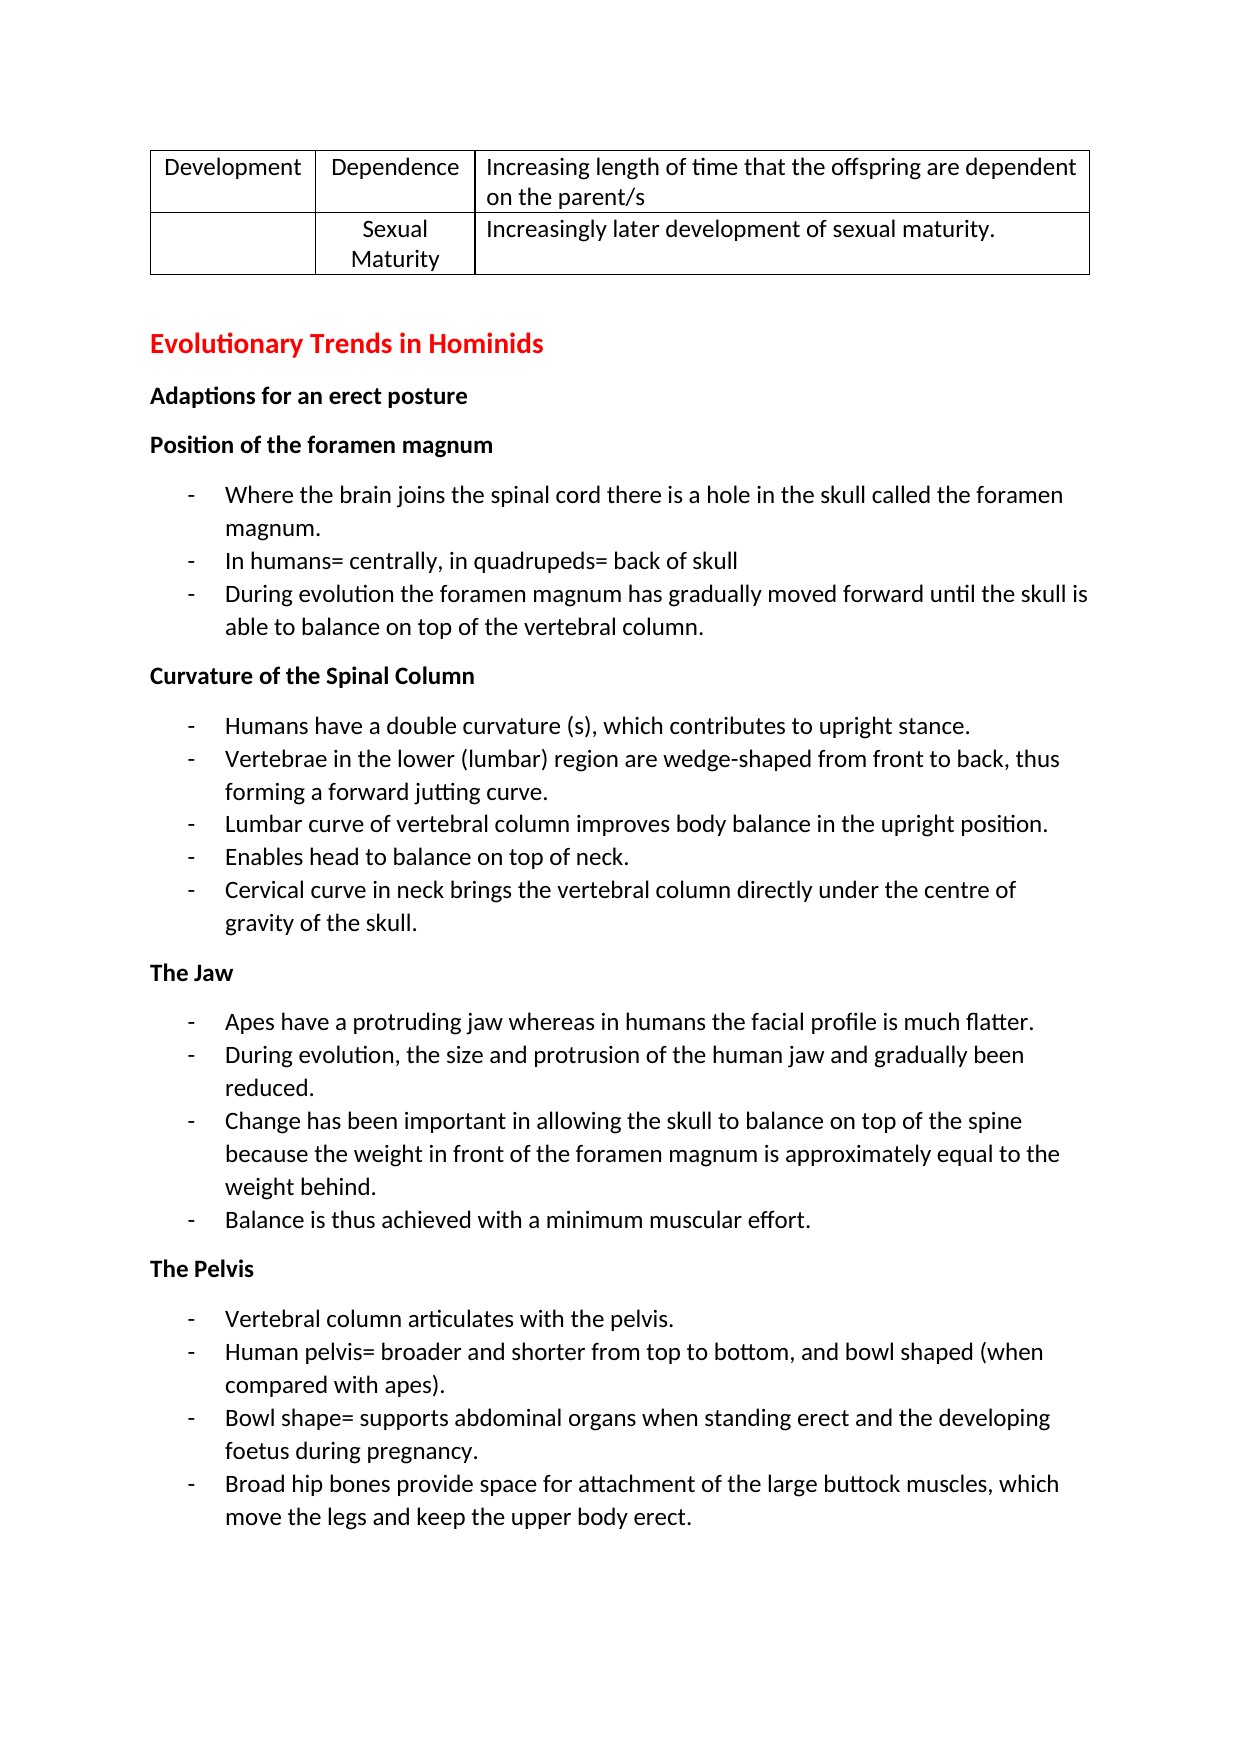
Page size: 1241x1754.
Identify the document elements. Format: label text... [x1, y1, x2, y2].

list During evolution the foramen magnum has gradually moved forward until the skull is able to balance on top of the vertebral column. [187, 578, 1090, 641]
table_cell [151, 213, 315, 274]
list Balance is thus achieved with a minimum muscular effort. [187, 1204, 1090, 1234]
table_cell Increasing length of time that the offspring are dependent on the parent/s [476, 151, 1089, 212]
text Position of the foramen magnum [150, 429, 1090, 460]
text The Pelvis [150, 1254, 1090, 1284]
text Adaptions for an erect posture [150, 380, 1090, 410]
list In humans= centrally, in quadrupeds= back of skull [187, 545, 1090, 575]
list Apes have a protruding jaw whereas in humans the facial profile is much flatter. [187, 1007, 1090, 1037]
list Vertebral column articulates with the pelvis. [187, 1303, 1090, 1334]
list Cervical curve in neck brings the vertebral column directly under the centre of gravity of the skull. [187, 874, 1090, 938]
list Humans have a double curvature (s), which contributes to upright stance. [187, 710, 1090, 740]
list Enables head to balance on top of neck. [187, 842, 1090, 872]
table_cell Increasingly later development of sexual maturity. [476, 213, 1089, 274]
list Change has been important in allowing the skull to balance on top of the spine because the weight in front of the foramen magnum is approximately equal to the weight behind. [187, 1105, 1090, 1202]
table_cell Dependence [316, 151, 474, 212]
table_cell Development [151, 151, 315, 212]
list Bowl shape= supports abdominal organs when standing erect and the developing foetus during pregnancy. [187, 1402, 1090, 1465]
text The Jaw [150, 957, 1090, 987]
table_cell Sexual Maturity [316, 213, 474, 274]
list Human pelvis= broader and shorter from top to bottom, and bowl shaped (when compared with apes). [187, 1336, 1090, 1399]
list During evolution, the size and protrusion of the human jaw and gradually been reduced. [187, 1039, 1090, 1103]
list Lumbar curve of vertebral column improves body balance in the upright position. [187, 809, 1090, 839]
list Where the brain joins the spinal cord there is a hole in the skull called the foramen magnum. [187, 479, 1090, 542]
list Vertebrae in the lower (lumbar) region are wedge-shaped from front to back, thus forming a forward jutting curve. [187, 743, 1090, 806]
list Broad hip bones provide space for attachment of the large buttock muscles, which move the legs and keep the upper body erect. [187, 1468, 1090, 1531]
text Evolutionary Trends in Hominids [150, 325, 1090, 360]
text Curvature of the Spinal Column [150, 660, 1090, 691]
